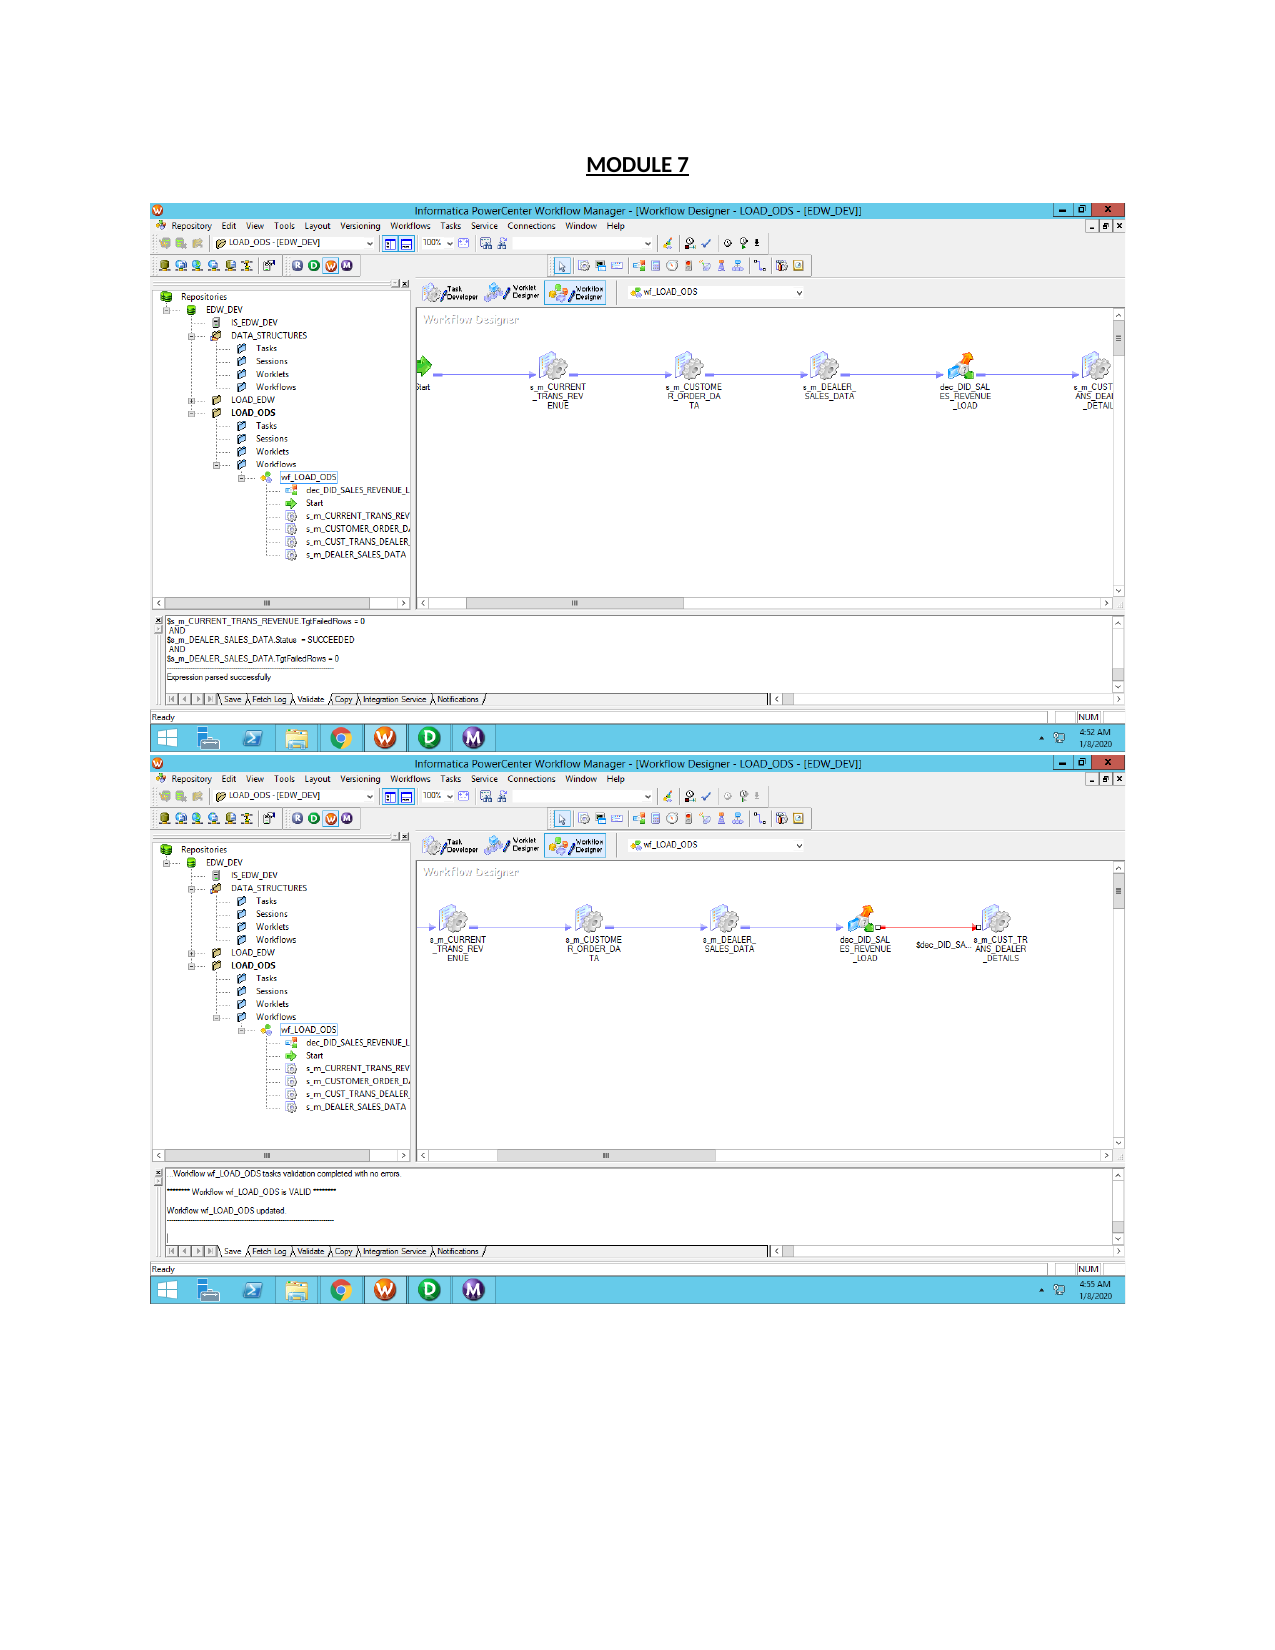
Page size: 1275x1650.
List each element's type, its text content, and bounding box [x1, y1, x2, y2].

picture [150, 203, 1125, 752]
text MODULE 7 [150, 150, 1125, 178]
picture [150, 755, 1125, 1304]
